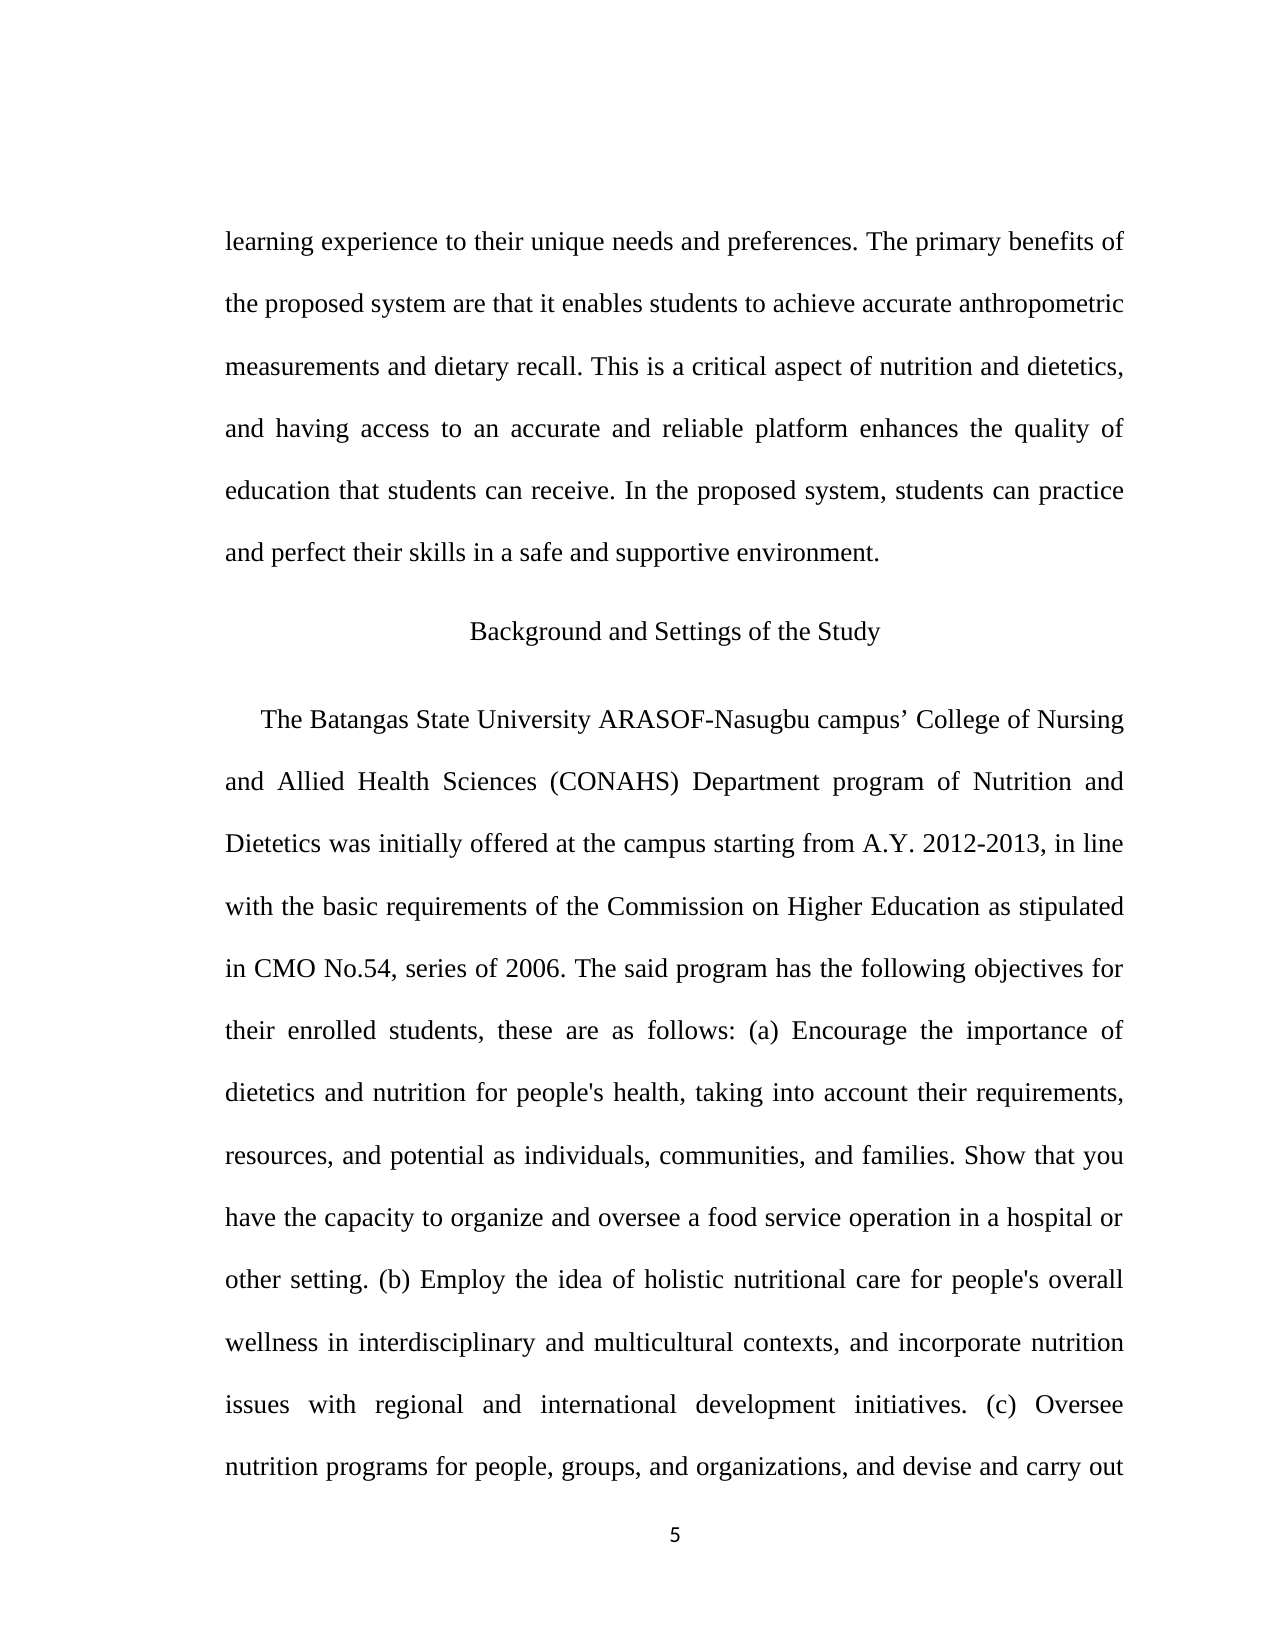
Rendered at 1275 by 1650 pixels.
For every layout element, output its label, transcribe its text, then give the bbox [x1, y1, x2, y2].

text Background and Settings of the Study [225, 615, 1125, 647]
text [225, 225, 1125, 568]
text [225, 703, 1125, 1481]
